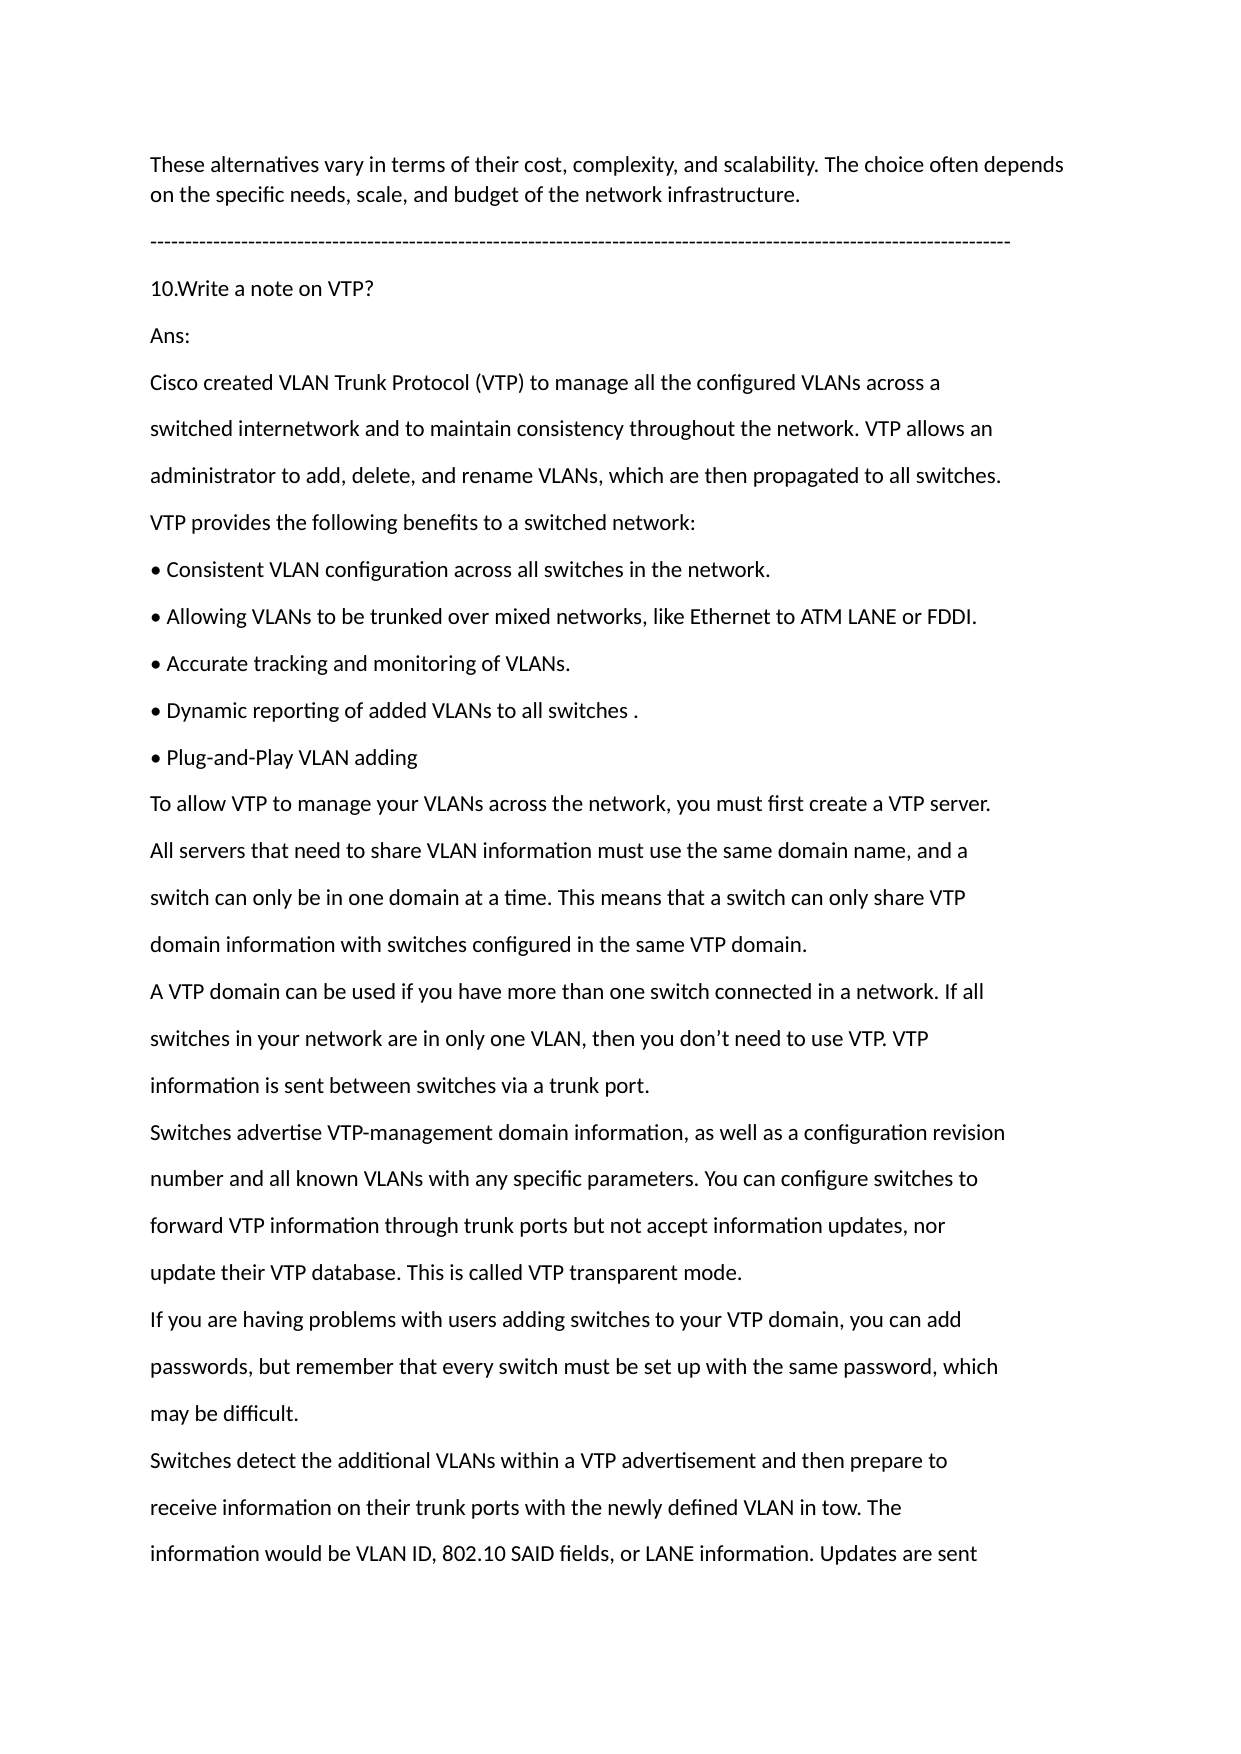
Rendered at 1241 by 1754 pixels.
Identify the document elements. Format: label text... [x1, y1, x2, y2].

text number and all known VLANs with any specific parameters. You can configure switches to [150, 1164, 1090, 1193]
text 10.Write a note on VTP? [150, 274, 1090, 302]
text Switches advertise VTP-management domain information, as well as a configuration revision [150, 1118, 1090, 1146]
text forward VTP information through trunk ports but not accept information updates, nor [150, 1211, 1090, 1239]
text administrator to add, delete, and rename VLANs, which are then propagated to all switches. [150, 461, 1090, 489]
text • Dynamic reporting of added VLANs to all switches . [150, 696, 1090, 724]
text • Accurate tracking and monitoring of VLANs. [150, 649, 1090, 677]
text • Allowing VLANs to be trunked over mixed networks, like Ethernet to ATM LANE or FDDI. [150, 602, 1090, 630]
text All servers that need to share VLAN information must use the same domain name, and a [150, 836, 1090, 864]
text If you are having problems with users adding switches to your VTP domain, you can add [150, 1305, 1090, 1333]
text • Consistent VLAN configuration across all switches in the network. [150, 555, 1090, 583]
text --------------------------------------------------------------------------------------------------------------------------- [150, 227, 1090, 255]
text Ans: [150, 321, 1090, 349]
text switches in your network are in only one VLAN, then you don’t need to use VTP. VTP [150, 1024, 1090, 1052]
text receive information on their trunk ports with the newly defined VLAN in tow. The [150, 1493, 1090, 1521]
text Cisco created VLAN Trunk Protocol (VTP) to manage all the configured VLANs across a [150, 368, 1090, 396]
text domain information with switches configured in the same VTP domain. [150, 930, 1090, 958]
text passwords, but remember that every switch must be set up with the same password, which [150, 1352, 1090, 1380]
text information would be VLAN ID, 802.10 SAID fields, or LANE information. Updates are sent [150, 1539, 1090, 1568]
text may be difficult. [150, 1399, 1090, 1427]
text update their VTP database. This is called VTP transparent mode. [150, 1258, 1090, 1286]
text To allow VTP to manage your VLANs across the network, you must first create a VTP server. [150, 789, 1090, 818]
text switch can only be in one domain at a time. This means that a switch can only share VTP [150, 883, 1090, 911]
text switched internetwork and to maintain consistency throughout the network. VTP allows an [150, 414, 1090, 443]
text These alternatives vary in terms of their cost, complexity, and scalability. The choice often depends on the specific needs, scale, and budget of the network infrastructure. [150, 150, 1090, 208]
text information is sent between switches via a trunk port. [150, 1071, 1090, 1099]
text A VTP domain can be used if you have more than one switch connected in a network. If all [150, 977, 1090, 1005]
text VTP provides the following benefits to a switched network: [150, 508, 1090, 536]
text • Plug-and-Play VLAN adding [150, 743, 1090, 771]
text Switches detect the additional VLANs within a VTP advertisement and then prepare to [150, 1446, 1090, 1474]
